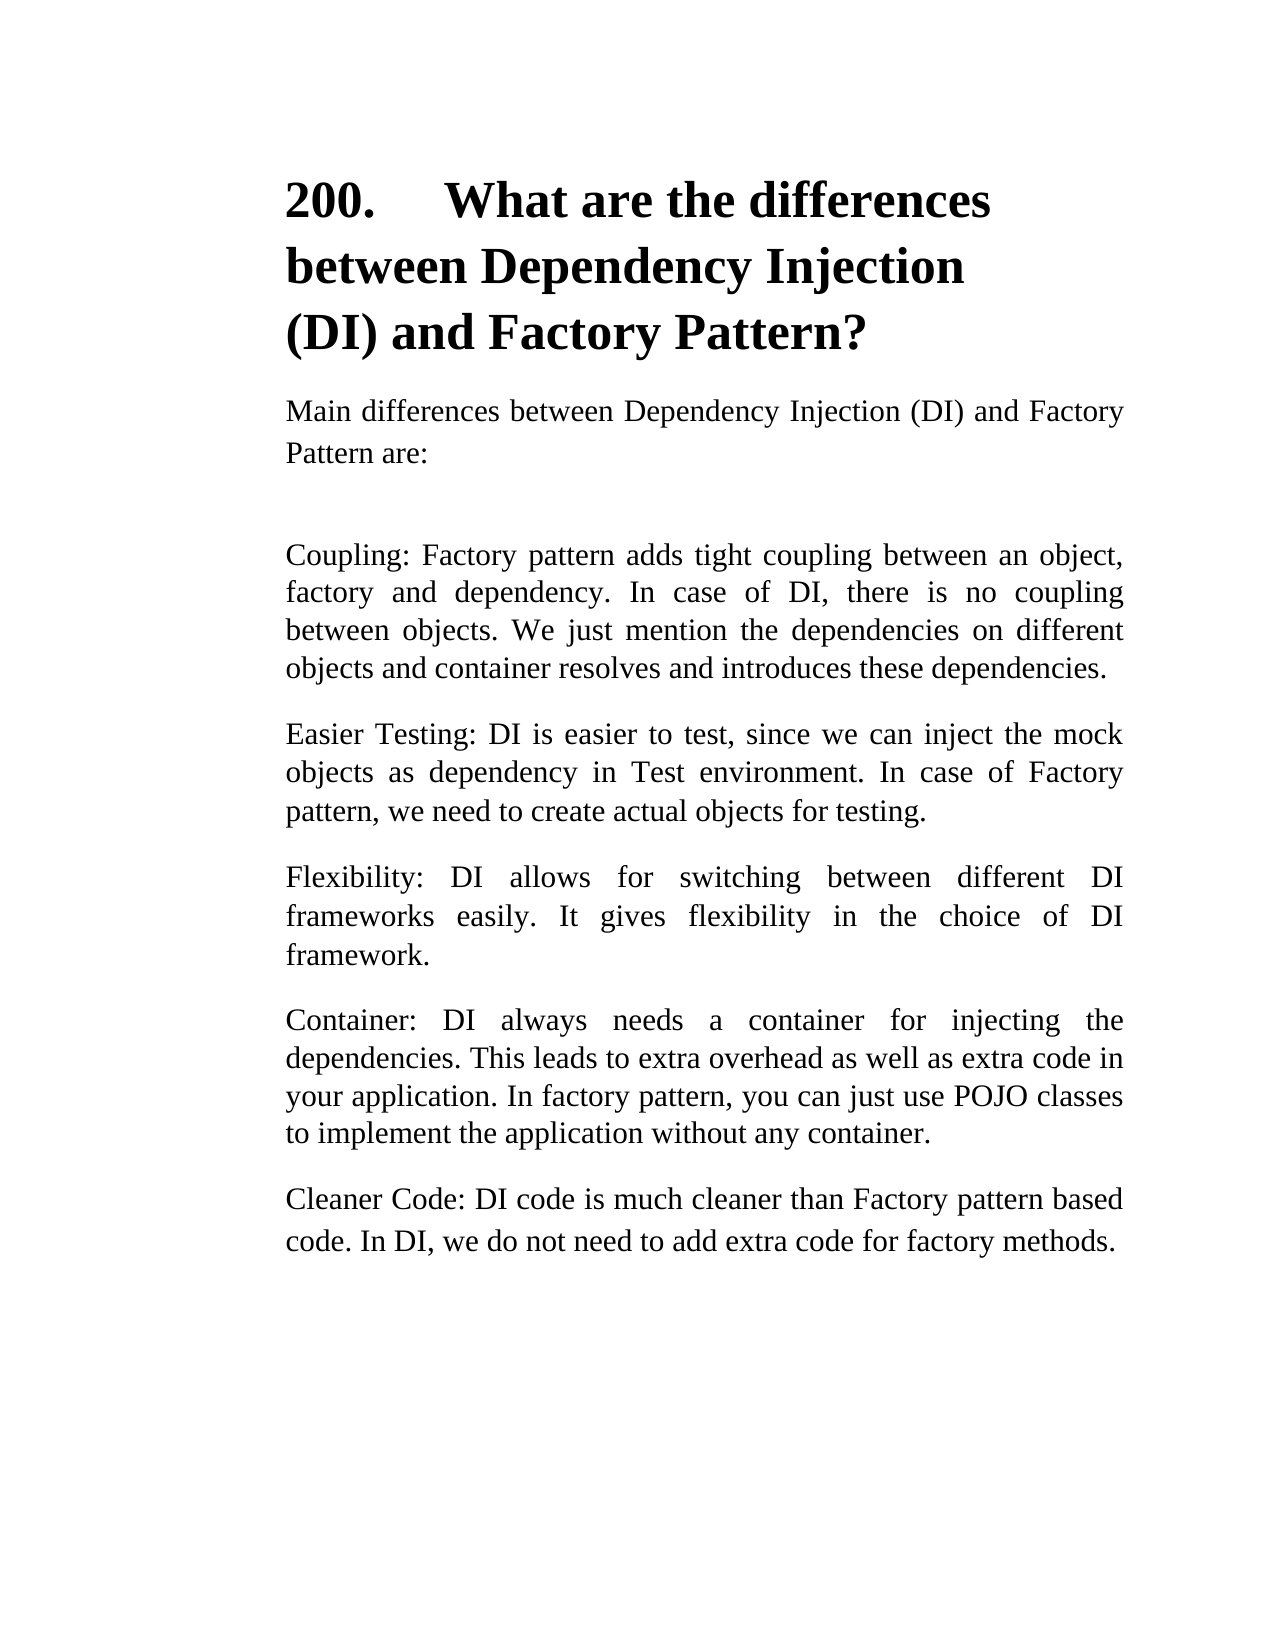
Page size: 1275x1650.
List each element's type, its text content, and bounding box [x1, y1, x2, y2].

text Container: DI always needs a container for injecting the dependencies. This leads to extra overhead as well as extra code in your application. In factory pattern, you can just use POJO classes to implement the application without any container. [285, 1001, 1125, 1151]
text Easier Testing: DI is easier to test, since we can inject the mock objects as dependency in Test environment. In case of Factory pattern, we need to create actual objects for testing. [285, 715, 1125, 828]
text Main differences between Dependency Injection (DI) and Factory Pattern are: [285, 392, 1125, 470]
text Flexibility: DI allows for switching between different DI frameworks easily. It gives flexibility in the choice of DI framework. [285, 858, 1125, 972]
list What are the differences between Dependency Injection (DI) and Factory Pattern? [284, 169, 1058, 361]
text Cleaner Code: DI code is much cleaner than Factory pattern based code. In DI, we do not need to add extra code for factory methods. [285, 1180, 1125, 1258]
text Coupling: Factory pattern adds tight coupling between an object, factory and dependency. In case of DI, there is no coupling between objects. We just mention the dependencies on different objects and container resolves and introduces these dependencies. [285, 536, 1125, 685]
